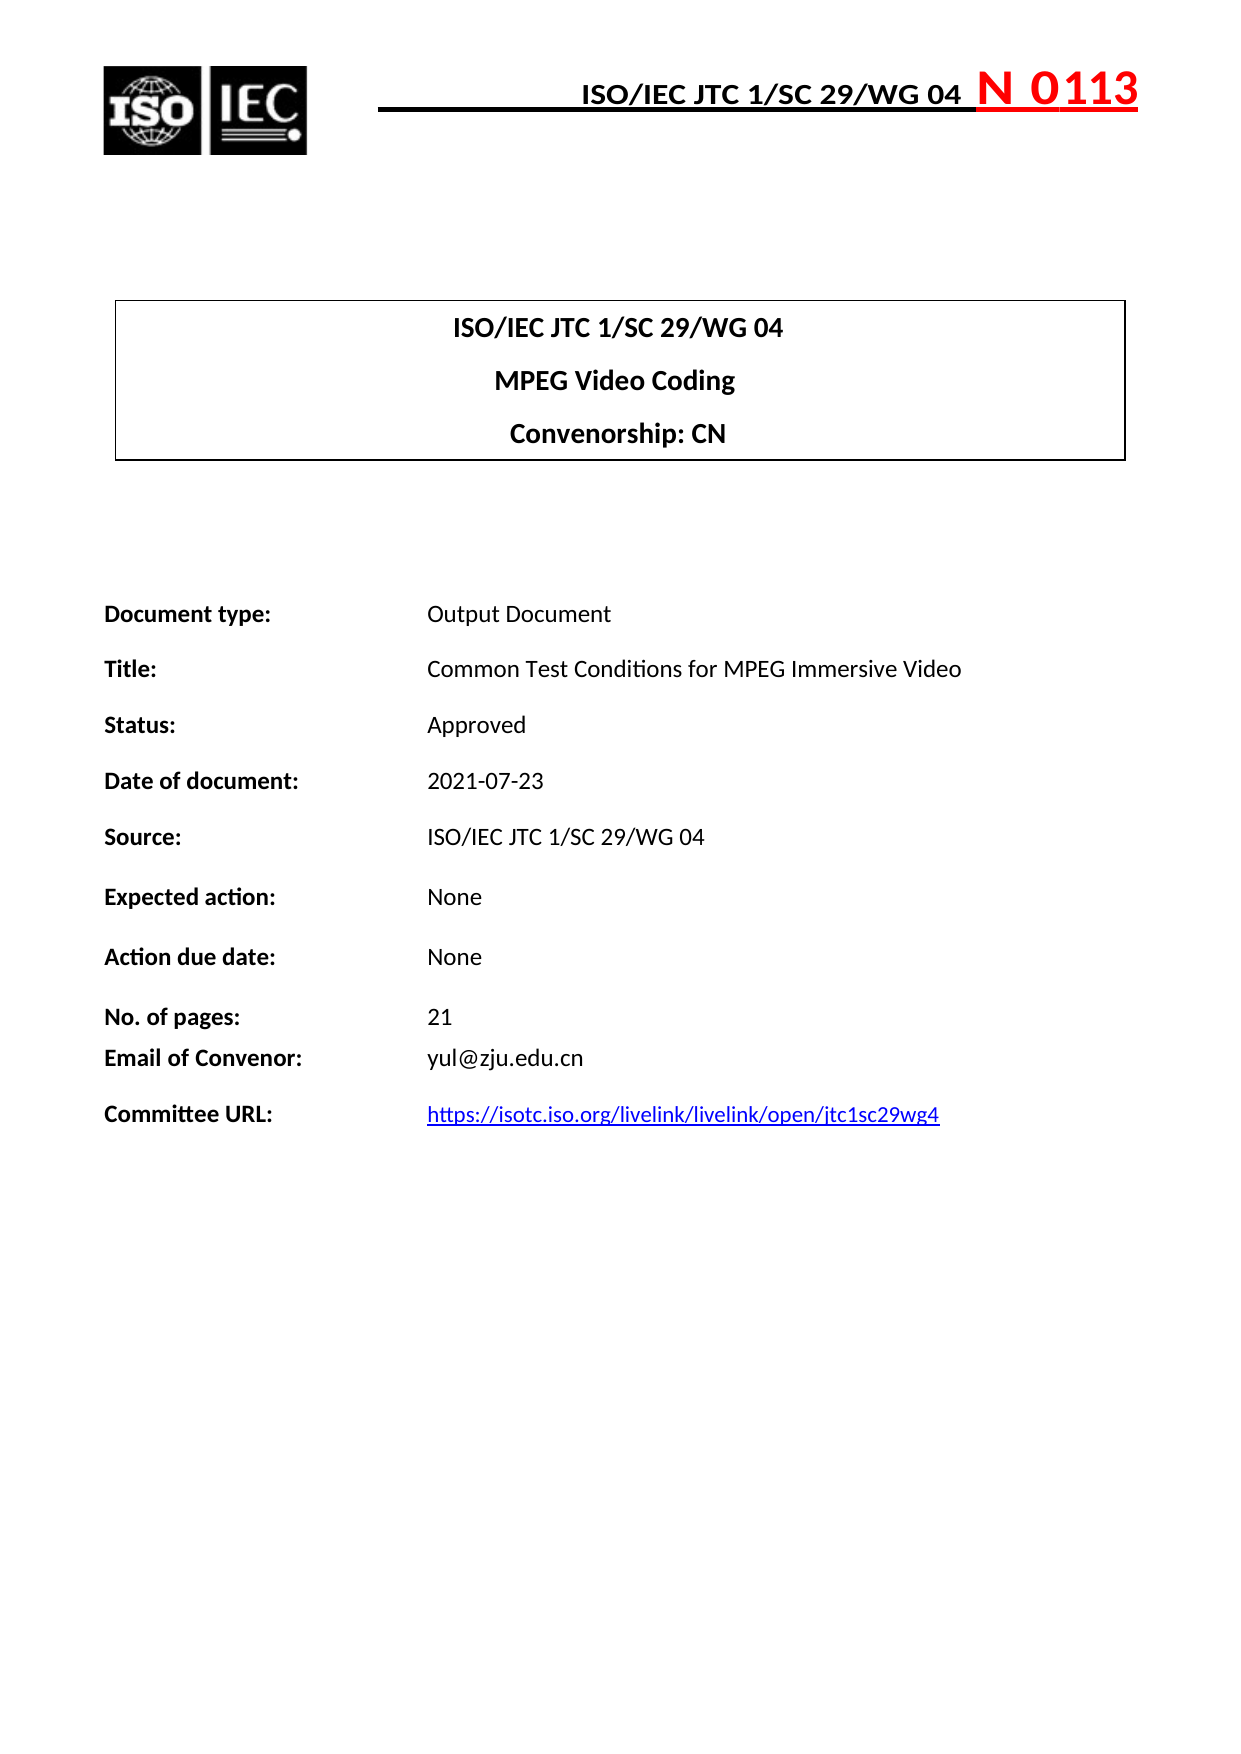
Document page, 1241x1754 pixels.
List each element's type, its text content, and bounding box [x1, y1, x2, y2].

picture [103, 66, 308, 155]
text Title: Common Test Conditions for MPEG Immersive Video [104, 654, 1138, 684]
text Email of Convenor: yul@zju.edu.cn [104, 1042, 1138, 1073]
text Committee URL: https://isotc.iso.org/livelink/livelink/open/jtc1sc29wg4 [104, 1098, 1138, 1129]
subtitle No. of pages: 21 [104, 1001, 1138, 1032]
subtitle Action due date: None [104, 941, 1138, 972]
text Source: ISO/IEC JTC 1/SC 29/WG 04 [104, 821, 1138, 852]
subtitle Expected action: None [104, 881, 1138, 912]
title e ISO/IEC JTC 1/SC 29/WG 04 N 0113 [104, 56, 1138, 117]
text Date of document: 2021-07-23 [104, 765, 1138, 796]
text Document type: Output Document [104, 598, 1138, 628]
text Status: Approved [104, 709, 1138, 740]
